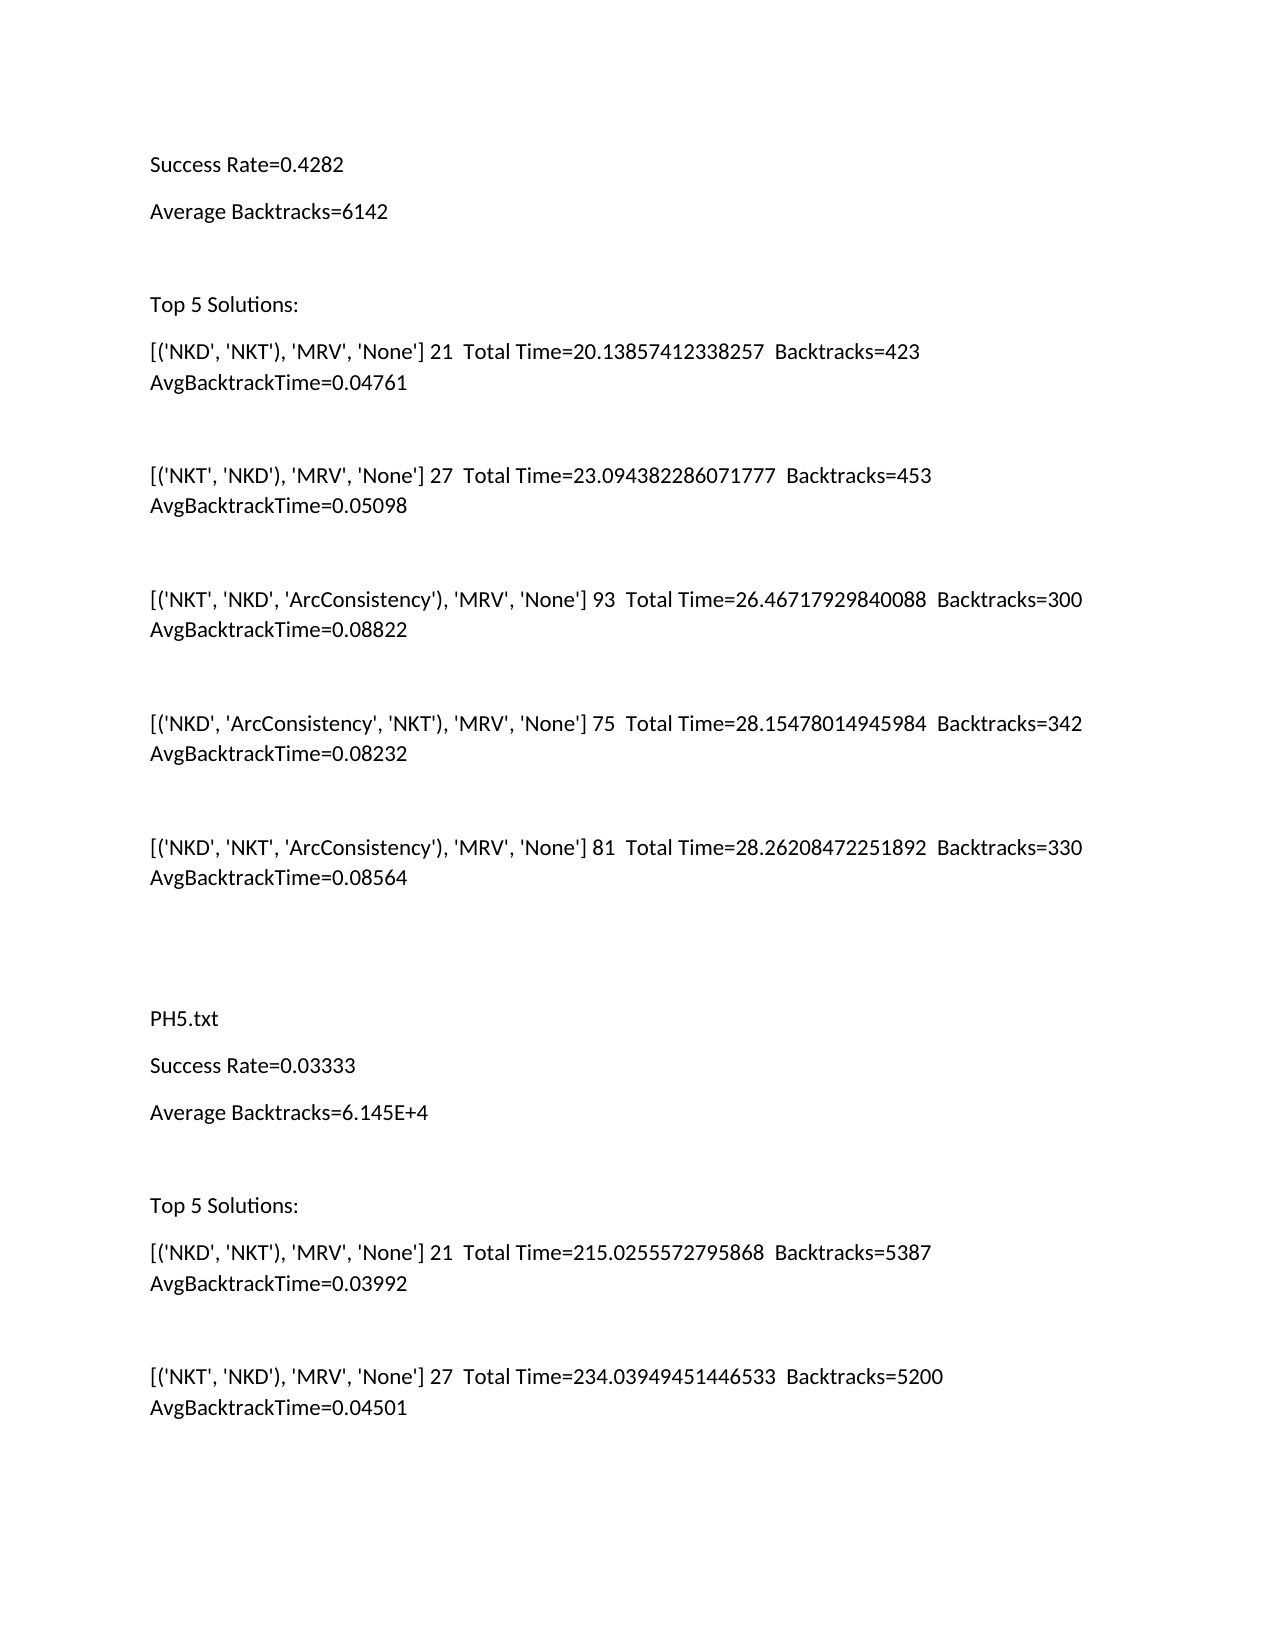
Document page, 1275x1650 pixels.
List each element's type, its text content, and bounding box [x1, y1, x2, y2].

text [('NKT', 'NKD'), 'MRV', 'None'] 27 Total Time=234.03949451446533 Backtracks=5200 AvgBacktrackTime=0.04501 [150, 1362, 1125, 1421]
text [('NKD', 'NKT', 'ArcConsistency'), 'MRV', 'None'] 81 Total Time=28.26208472251892 Backtracks=330 AvgBacktrackTime=0.08564 [150, 833, 1125, 892]
text Success Rate=0.4282 [150, 150, 1125, 178]
text Top 5 Solutions: [150, 291, 1125, 319]
text Average Backtracks=6.145E+4 [150, 1098, 1125, 1126]
text Success Rate=0.03333 [150, 1051, 1125, 1079]
text Average Backtracks=6142 [150, 197, 1125, 225]
text [('NKT', 'NKD'), 'MRV', 'None'] 27 Total Time=23.094382286071777 Backtracks=453 AvgBacktrackTime=0.05098 [150, 461, 1125, 520]
text [('NKD', 'NKT'), 'MRV', 'None'] 21 Total Time=215.0255572795868 Backtracks=5387 AvgBacktrackTime=0.03992 [150, 1238, 1125, 1297]
text [('NKD', 'NKT'), 'MRV', 'None'] 21 Total Time=20.13857412338257 Backtracks=423 AvgBacktrackTime=0.04761 [150, 337, 1125, 396]
text [('NKD', 'ArcConsistency', 'NKT'), 'MRV', 'None'] 75 Total Time=28.15478014945984 Backtracks=342 AvgBacktrackTime=0.08232 [150, 709, 1125, 768]
text [('NKT', 'NKD', 'ArcConsistency'), 'MRV', 'None'] 93 Total Time=26.46717929840088 Backtracks=300 AvgBacktrackTime=0.08822 [150, 585, 1125, 644]
text Top 5 Solutions: [150, 1192, 1125, 1220]
text PH5.txt [150, 1004, 1125, 1032]
